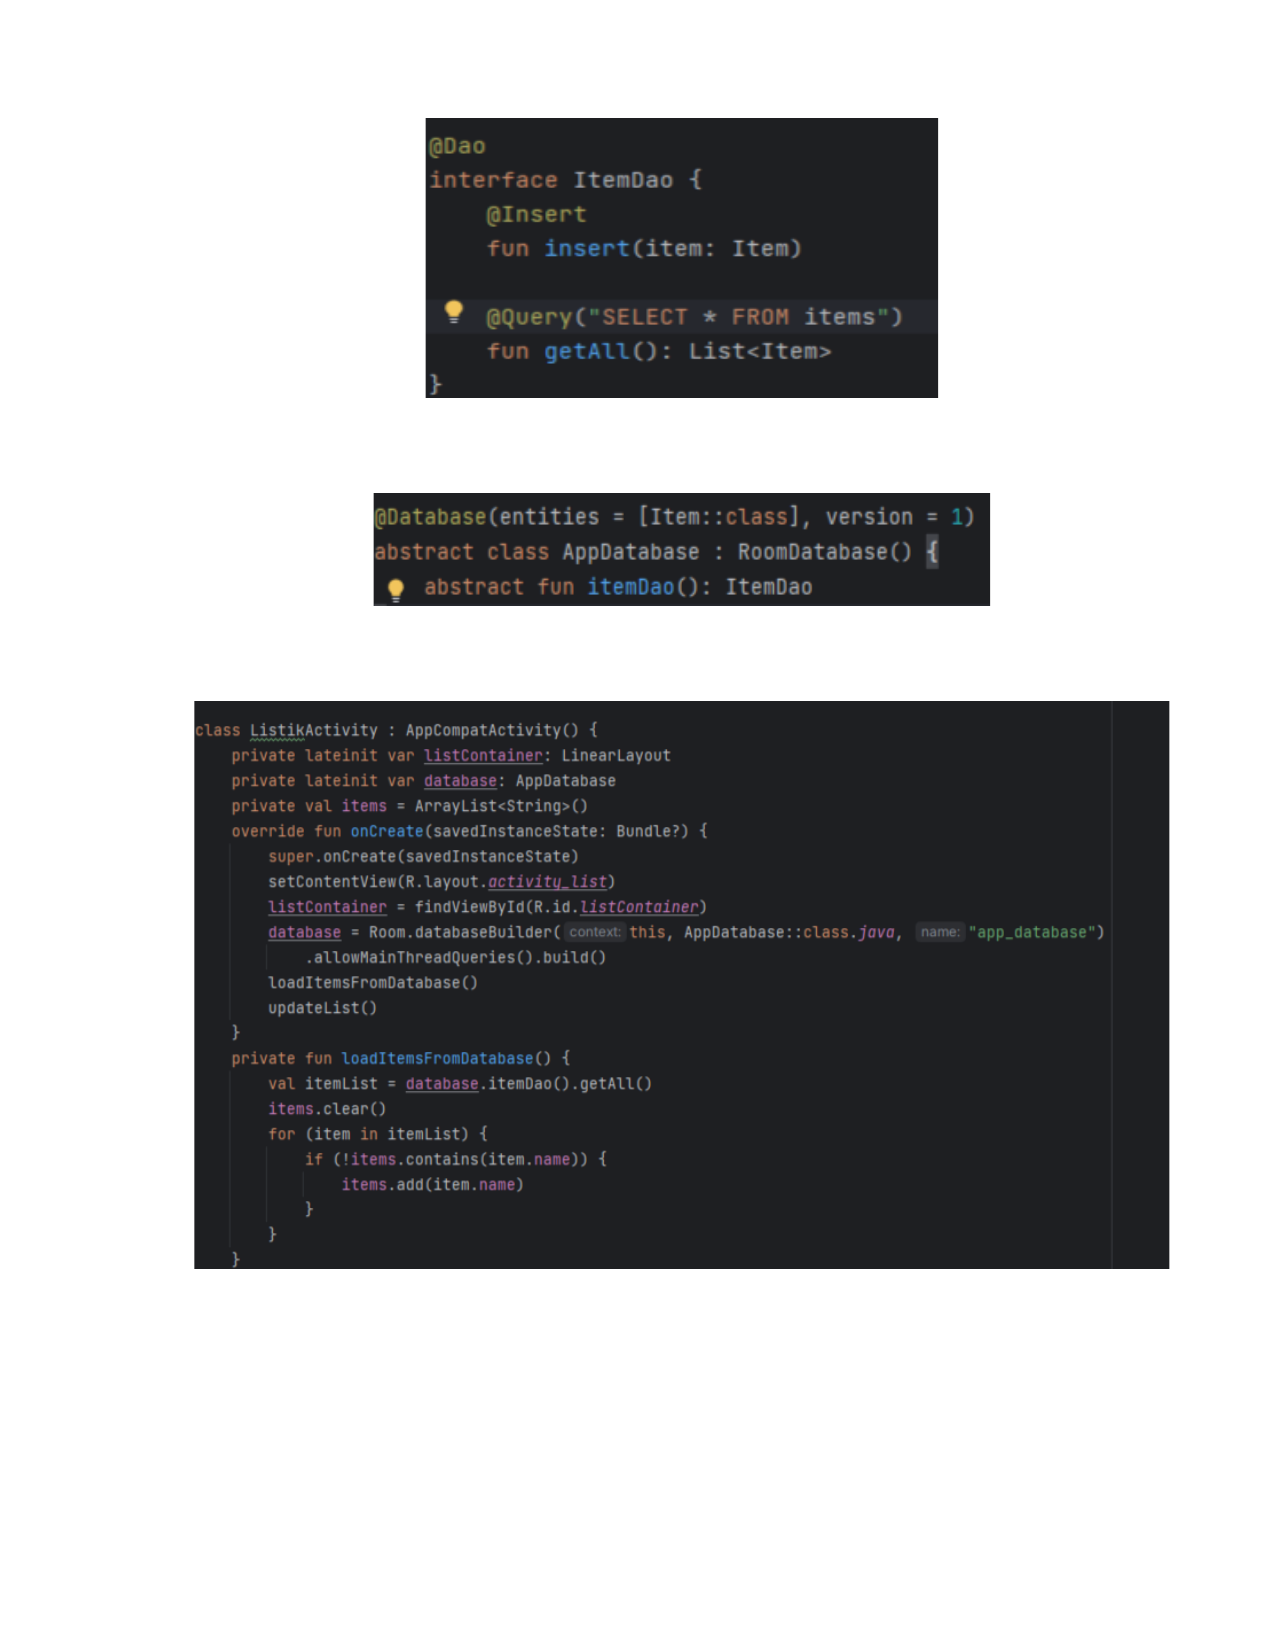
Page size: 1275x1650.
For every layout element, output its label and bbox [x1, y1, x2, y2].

picture [373, 493, 991, 606]
picture [194, 701, 1170, 1269]
picture [425, 118, 939, 398]
